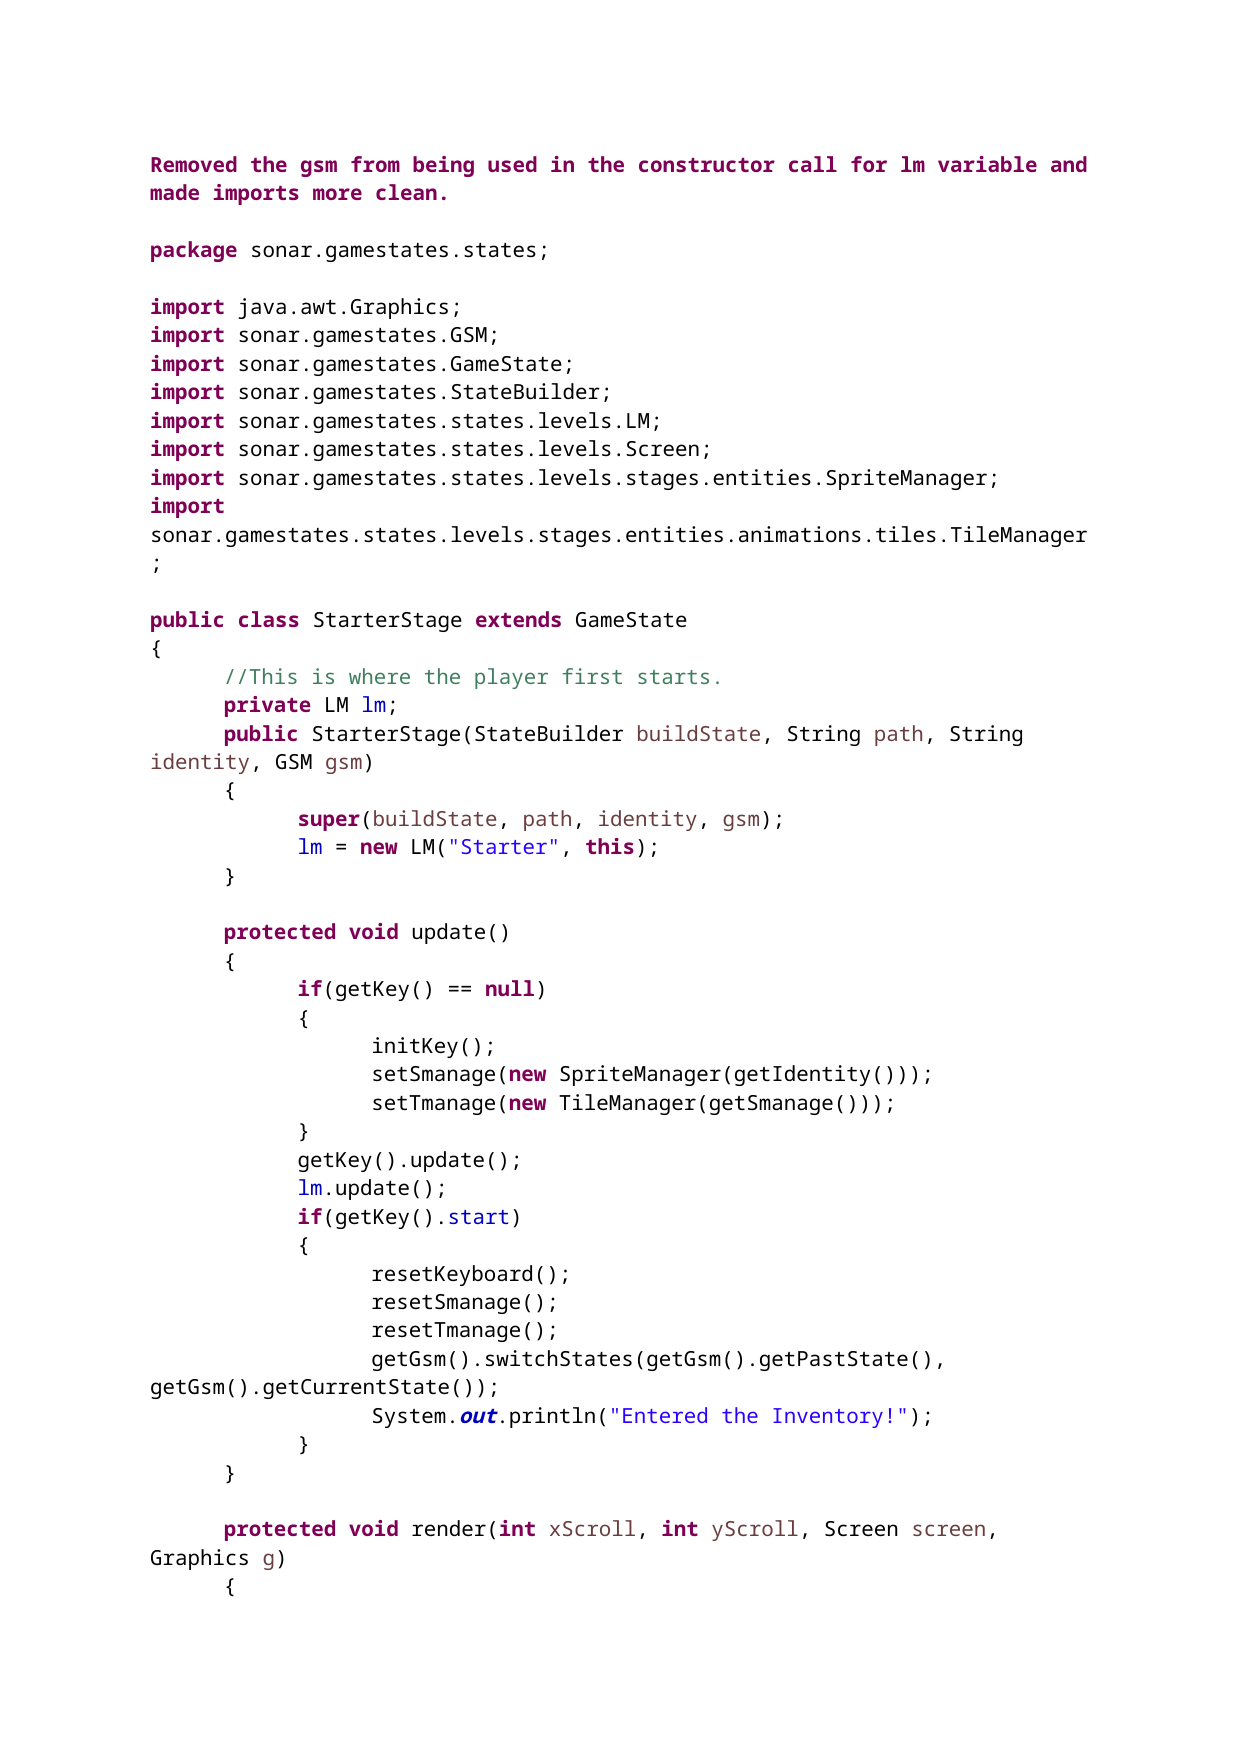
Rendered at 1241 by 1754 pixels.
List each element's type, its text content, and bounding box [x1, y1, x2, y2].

text } [150, 1429, 1090, 1458]
text lm = new LM("Starter", this); [150, 832, 1090, 861]
text private LM lm; [150, 690, 1090, 719]
text if(getKey() == null) [150, 974, 1090, 1003]
text if(getKey().start) [150, 1202, 1090, 1230]
text resetTmanage(); [150, 1316, 1090, 1344]
text import sonar.gamestates.states.levels.stages.entities.animations.tiles.TileManager; [150, 491, 1090, 577]
text getKey().update(); [150, 1145, 1090, 1173]
text } [150, 1116, 1090, 1145]
text } [150, 861, 1090, 889]
text import java.awt.Graphics; [150, 292, 1090, 321]
text { [150, 1230, 1090, 1259]
text super(buildState, path, identity, gsm); [150, 804, 1090, 832]
text package sonar.gamestates.states; [150, 235, 1090, 264]
text import sonar.gamestates.StateBuilder; [150, 377, 1090, 406]
text protected void update() [150, 917, 1090, 946]
text setSmanage(new SpriteManager(getIdentity())); [150, 1059, 1090, 1088]
text { [150, 946, 1090, 974]
text //This is where the player first starts. [150, 662, 1090, 690]
text import sonar.gamestates.states.levels.Screen; [150, 434, 1090, 463]
text { [150, 633, 1090, 662]
text Removed the gsm from being used in the constructor call for lm variable and made imports more clean. [150, 150, 1090, 207]
text } [150, 1458, 1090, 1486]
text import sonar.gamestates.states.levels.stages.entities.SpriteManager; [150, 463, 1090, 491]
text protected void render(int xScroll, int yScroll, Screen screen, Graphics g) [150, 1514, 1090, 1571]
text public class StarterStage extends GameState [150, 605, 1090, 633]
text { [150, 776, 1090, 804]
text lm.update(); [150, 1173, 1090, 1202]
text import sonar.gamestates.states.levels.LM; [150, 406, 1090, 434]
text resetSmanage(); [150, 1287, 1090, 1316]
text setTmanage(new TileManager(getSmanage())); [150, 1088, 1090, 1116]
text public StarterStage(StateBuilder buildState, String path, String identity, GSM gsm) [150, 719, 1090, 776]
text initKey(); [150, 1031, 1090, 1059]
text { [150, 1003, 1090, 1031]
text { [150, 1571, 1090, 1599]
text resetKeyboard(); [150, 1259, 1090, 1287]
text getGsm().switchStates(getGsm().getPastState(), getGsm().getCurrentState()); [150, 1344, 1090, 1401]
text import sonar.gamestates.GameState; [150, 349, 1090, 377]
text System.out.println("Entered the Inventory!"); [150, 1401, 1090, 1429]
text import sonar.gamestates.GSM; [150, 321, 1090, 349]
